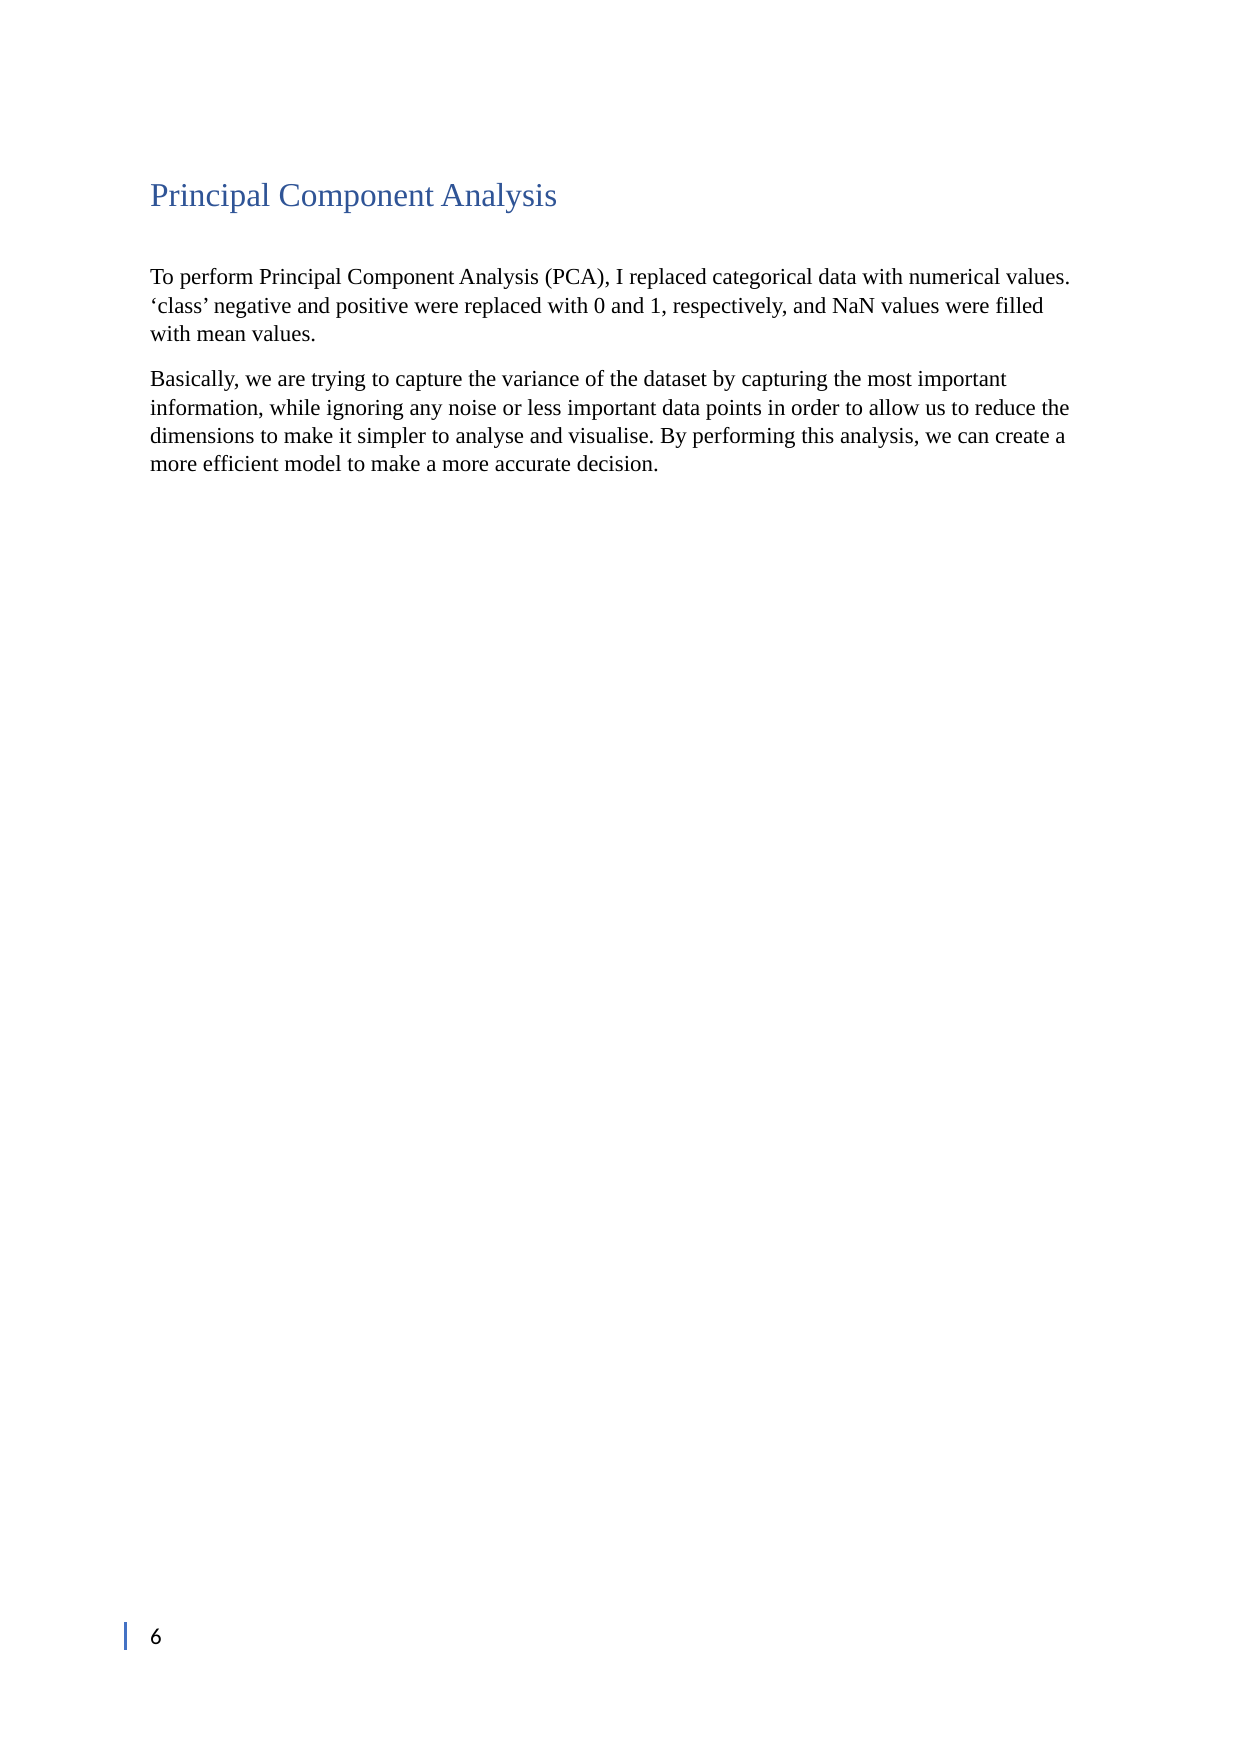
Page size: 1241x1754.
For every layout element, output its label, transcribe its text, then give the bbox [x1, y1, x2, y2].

text To perform Principal Component Analysis (PCA), I replaced categorical data with numerical values. ‘class’ negative and positive were replaced with 0 and 1, respectively, and NaN values were filled with mean values. [150, 263, 1090, 346]
text Basically, we are trying to capture the variance of the dataset by capturing the most important information, while ignoring any noise or less important data points in order to allow us to reduce the dimensions to make it simpler to analyse and visualise. By performing this analysis, we can create a more efficient model to make a more accurate decision. [150, 365, 1090, 477]
subtitle Principal Component Analysis [150, 175, 1090, 213]
